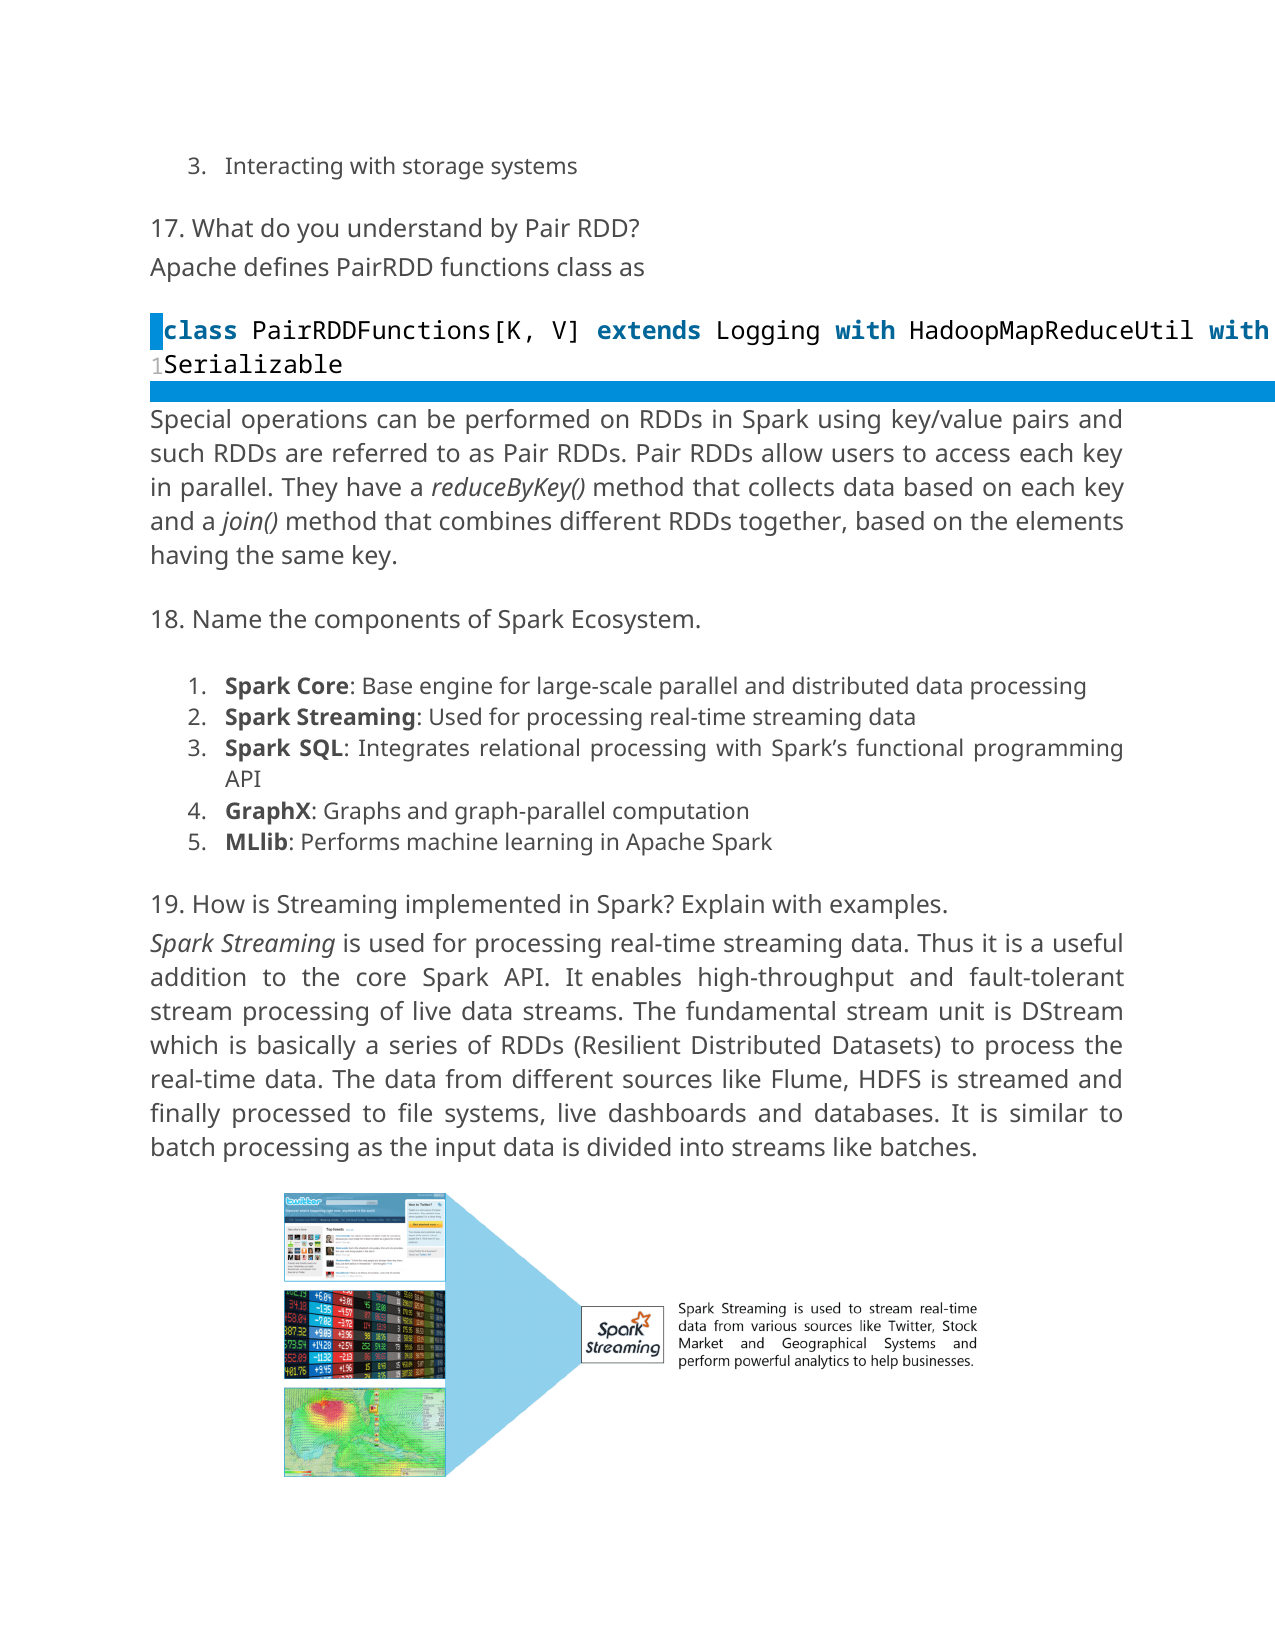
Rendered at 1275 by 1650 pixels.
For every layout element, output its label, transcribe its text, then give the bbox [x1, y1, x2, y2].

list Spark Streaming: Used for processing real-time streaming data [187, 701, 1125, 732]
list GraphX: Graphs and graph-parallel computation [187, 794, 1125, 826]
table_header class PairRDDFunctions[K, V] extends Logging with HadoopMapReduceUtil with Serializable [163, 381, 1275, 402]
text Special operations can be performed on RDDs in Spark using key/value pairs and such RDDs are referred to as Pair RDDs. Pair RDDs allow users to access each key in parallel. They have a reduceByKey() method that collects data based on each key and a join() method that combines different RDDs together, based on the elements having the same key. [150, 402, 1125, 572]
list Spark SQL: Integrates relational processing with Spark’s functional programming API [187, 732, 1125, 794]
subtitle 19. How is Streaming implemented in Spark? Explain with examples. [150, 886, 1125, 920]
list Interacting with storage systems [187, 150, 1125, 181]
subtitle 17. What do you understand by Pair RDD? [150, 210, 1125, 244]
text Spark Streaming is used for processing real-time streaming data. Thus it is a useful addition to the core Spark API. It enables high-throughput and fault-tolerant stream processing of live data streams. The fundamental stream unit is DStream which is basically a series of RDDs (Resilient Distributed Datasets) to process the real-time data. The data from different sources like Flume, HDFS is streamed and finally processed to file systems, live dashboards and databases. It is similar to batch processing as the input data is divided into streams like batches. [150, 925, 1125, 1164]
subtitle 18. Name the components of Spark Ecosystem. [150, 601, 1125, 635]
text Apache defines PairRDD functions class as [150, 249, 1125, 284]
table_header 1 [150, 381, 163, 402]
table_header 1 [150, 313, 163, 350]
list Spark Core: Base engine for large-scale parallel and distributed data processing [187, 669, 1125, 701]
list MLlib: Performs machine learning in Apache Spark [187, 826, 1125, 857]
picture [150, 1193, 1125, 1477]
